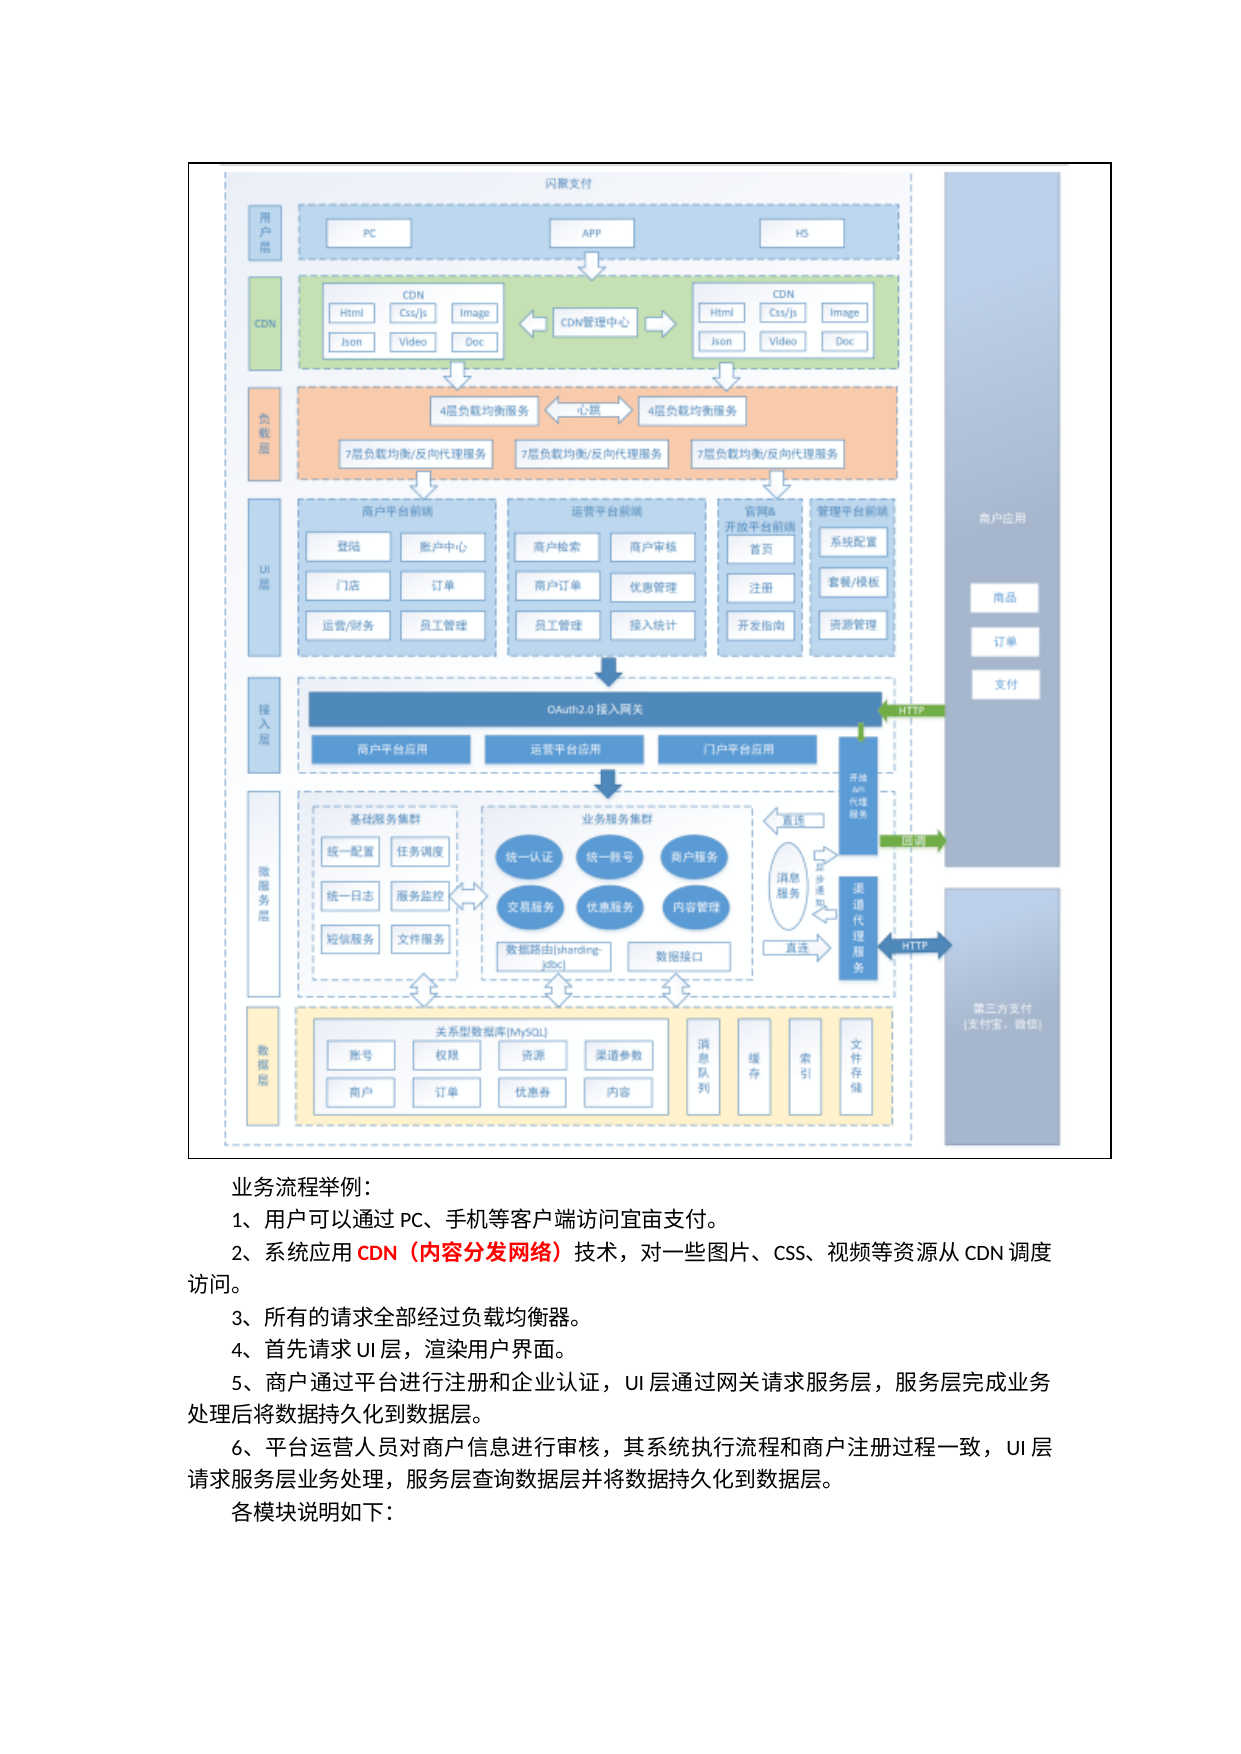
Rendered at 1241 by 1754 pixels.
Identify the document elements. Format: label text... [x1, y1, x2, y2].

text 2、系统应用CDN（内容分发网络）技术，对一些图片、CSS、视频等资源从CDN调度访问。 [187, 1234, 1053, 1299]
text 3、所有的请求全部经过负载均衡器。 [187, 1299, 1053, 1332]
text 1、用户可以通过PC、手机等客户端访问宜亩支付。 [187, 1202, 1053, 1234]
text 4、首先请求UI层，渲染用户界面。 [187, 1332, 1053, 1364]
text 各模块说明如下： [187, 1494, 1053, 1527]
text 5、商户通过平台进行注册和企业认证，UI层通过网关请求服务层，服务层完成业务处理后将数据持久化到数据层。 [187, 1364, 1053, 1429]
picture [189, 164, 1110, 1158]
text 6、平台运营人员对商户信息进行审核，其系统执行流程和商户注册过程一致，UI层请求服务层业务处理，服务层查询数据层并将数据持久化到数据层。 [187, 1429, 1053, 1494]
text 业务流程举例： [187, 1169, 1053, 1202]
